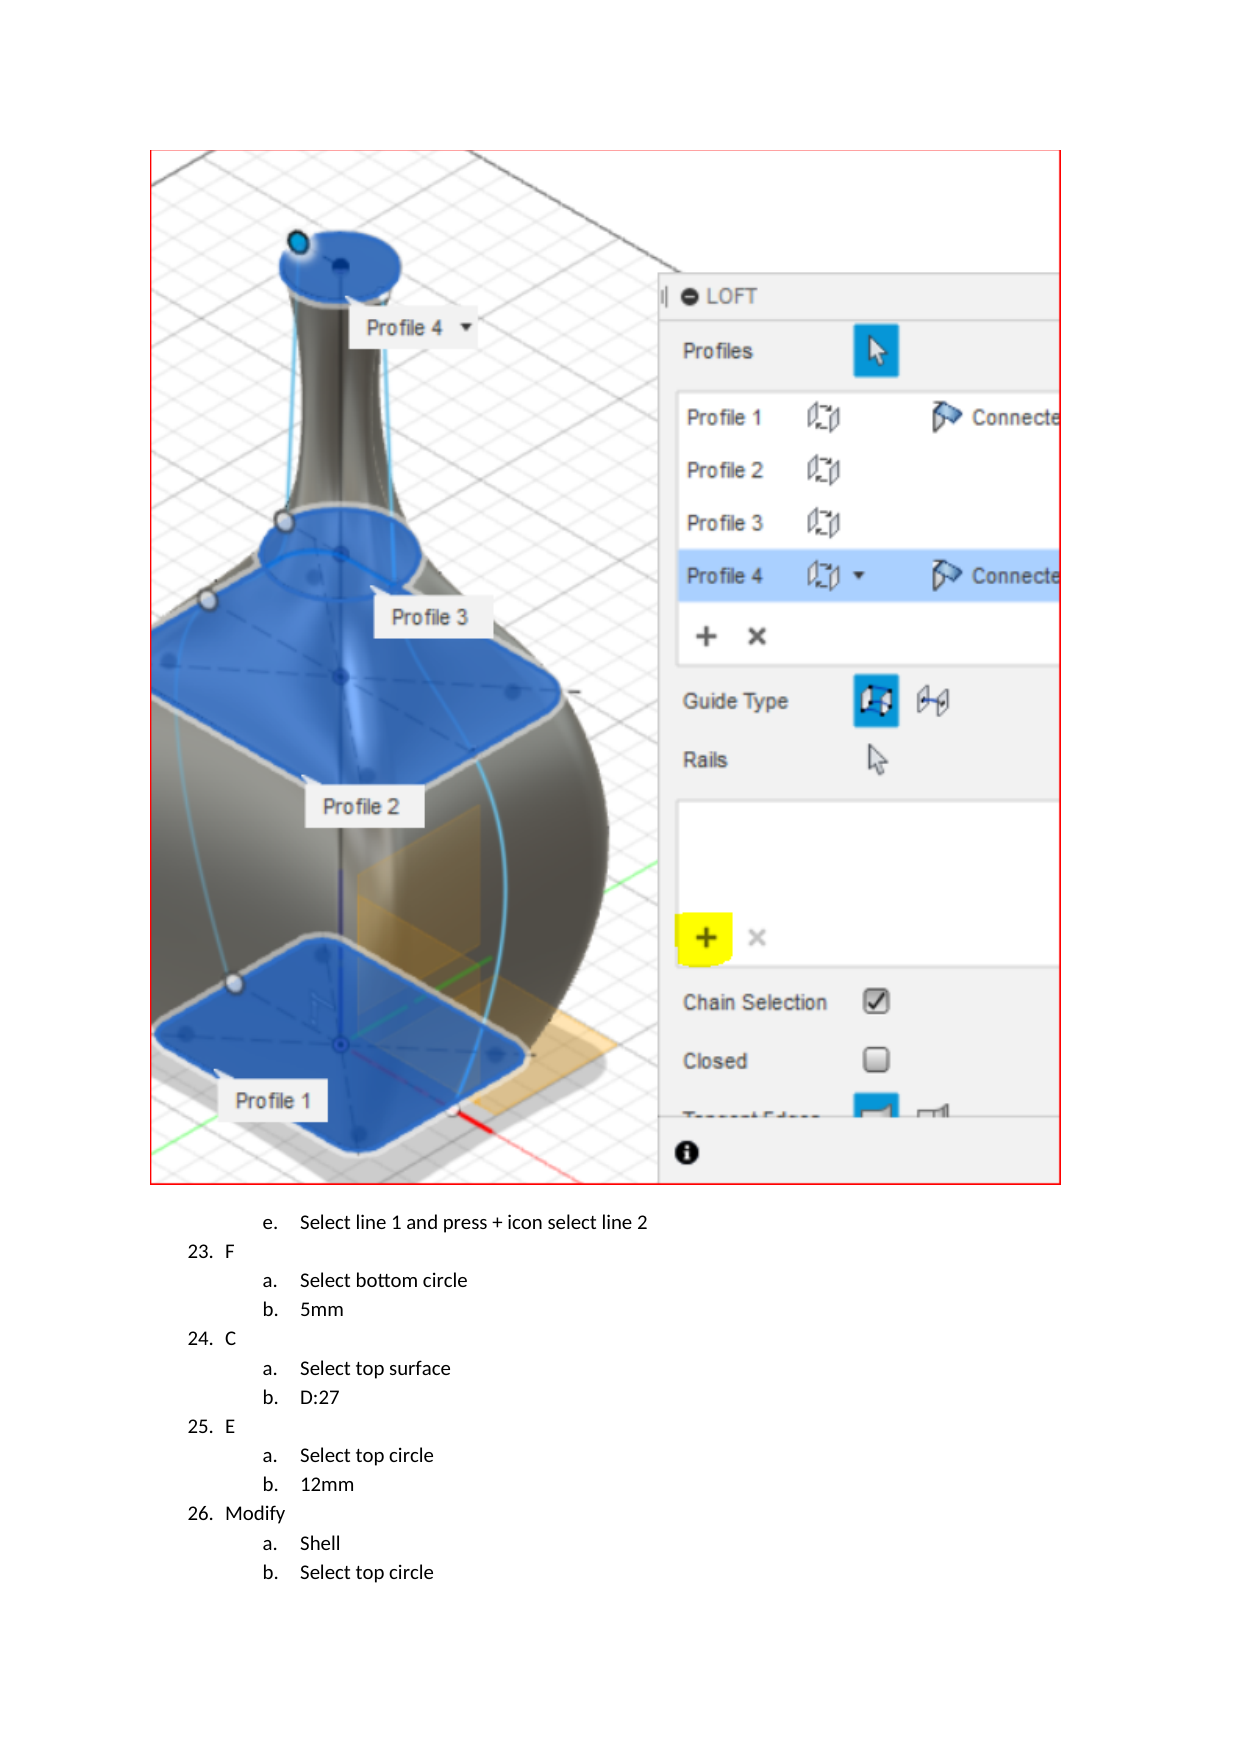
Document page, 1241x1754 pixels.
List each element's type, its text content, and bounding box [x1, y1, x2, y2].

list Select top circle [262, 1559, 1090, 1584]
picture [150, 150, 1061, 1185]
list Select bottom circle [262, 1267, 1090, 1293]
list C [187, 1326, 1090, 1351]
list 5mm [262, 1296, 1090, 1322]
list Select line 1 and press + icon select line 2 [262, 1209, 1090, 1234]
list D:27 [262, 1384, 1090, 1409]
list E [187, 1413, 1090, 1438]
list 12mm [262, 1471, 1090, 1497]
list Select top surface [262, 1355, 1090, 1380]
list Modify [187, 1501, 1090, 1526]
list F [187, 1238, 1090, 1263]
list Select top circle [262, 1442, 1090, 1468]
list Shell [262, 1530, 1090, 1555]
